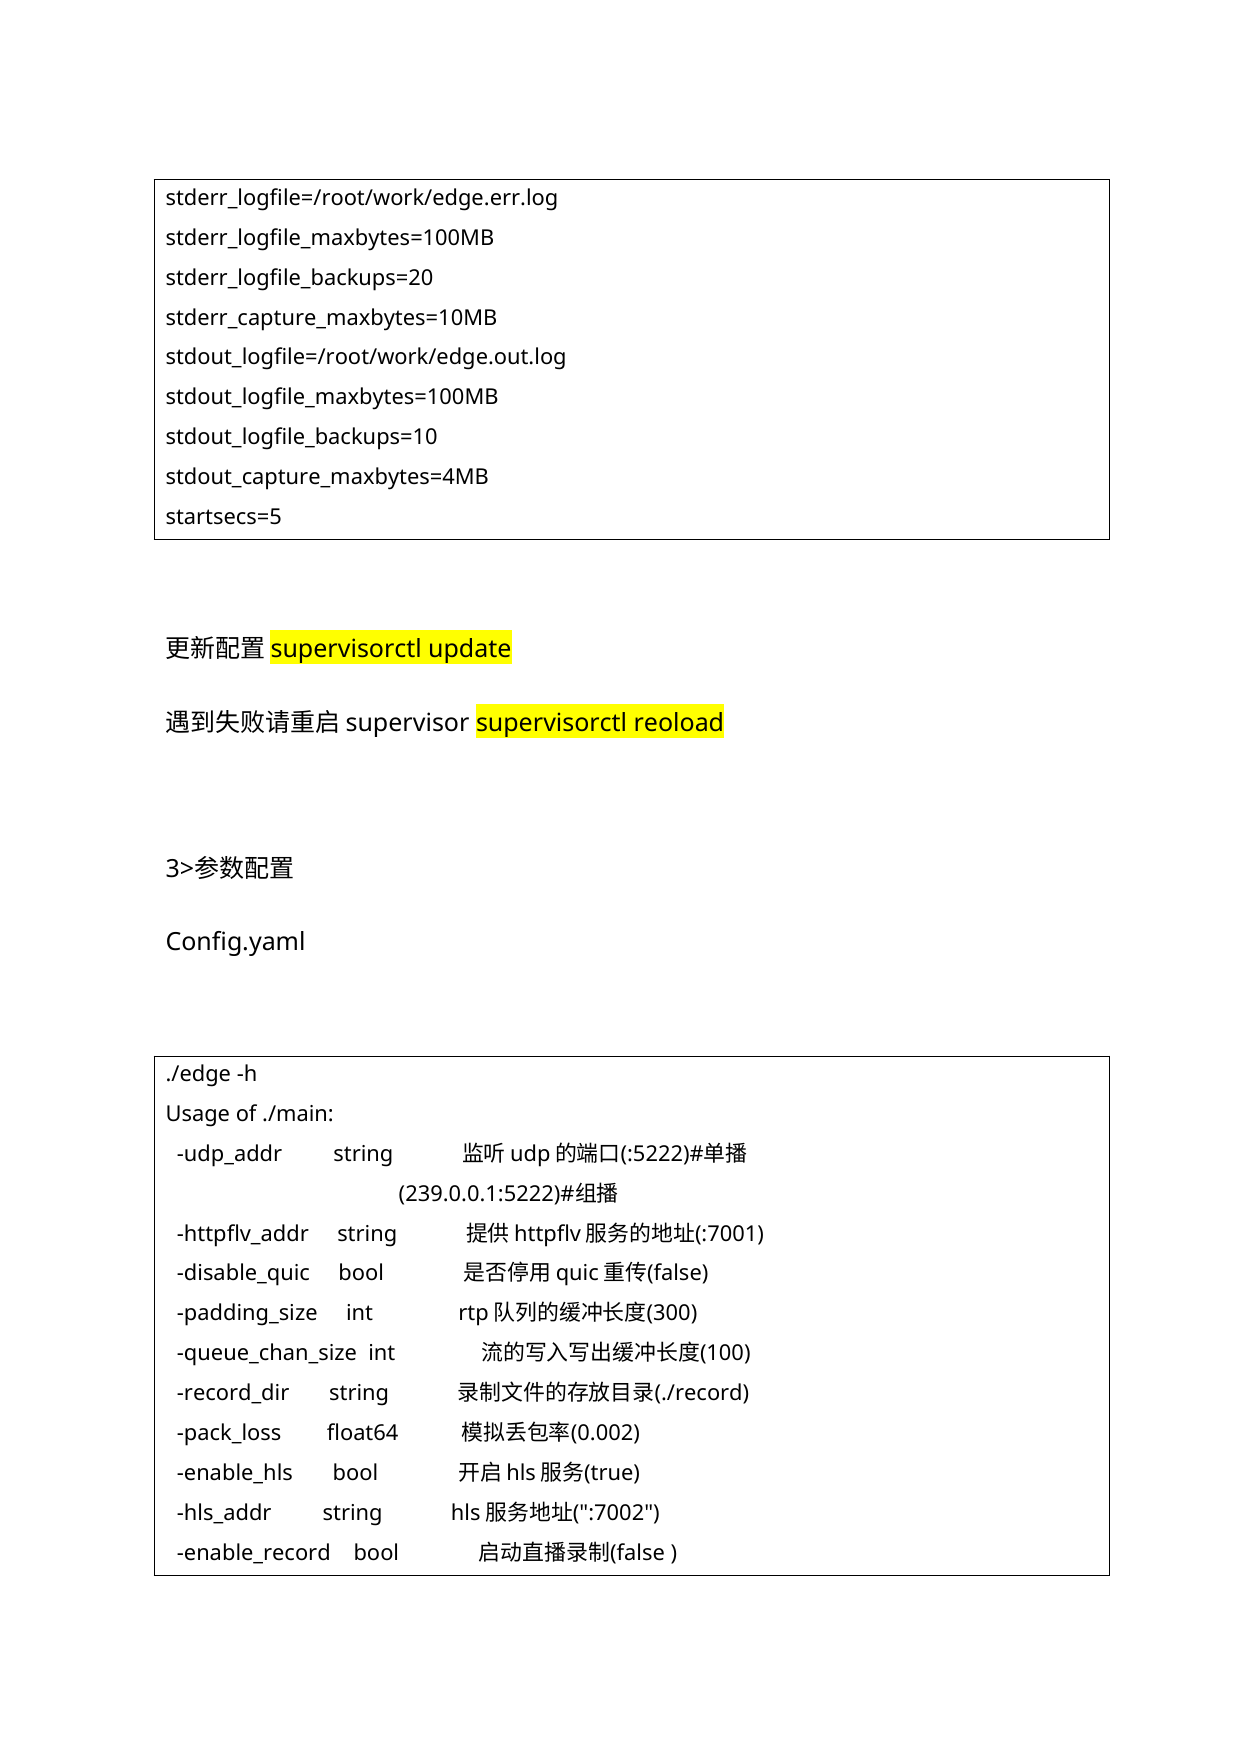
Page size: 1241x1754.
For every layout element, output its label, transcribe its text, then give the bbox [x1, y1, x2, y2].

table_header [155, 180, 1109, 539]
list 遇到失败请重启supervisor supervisorctl reoload [165, 688, 1098, 753]
list Config.yaml [165, 909, 1098, 974]
list 更新配置supervisorctl update [165, 614, 1098, 679]
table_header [155, 1057, 1109, 1575]
list 参数配置 [165, 835, 1098, 900]
